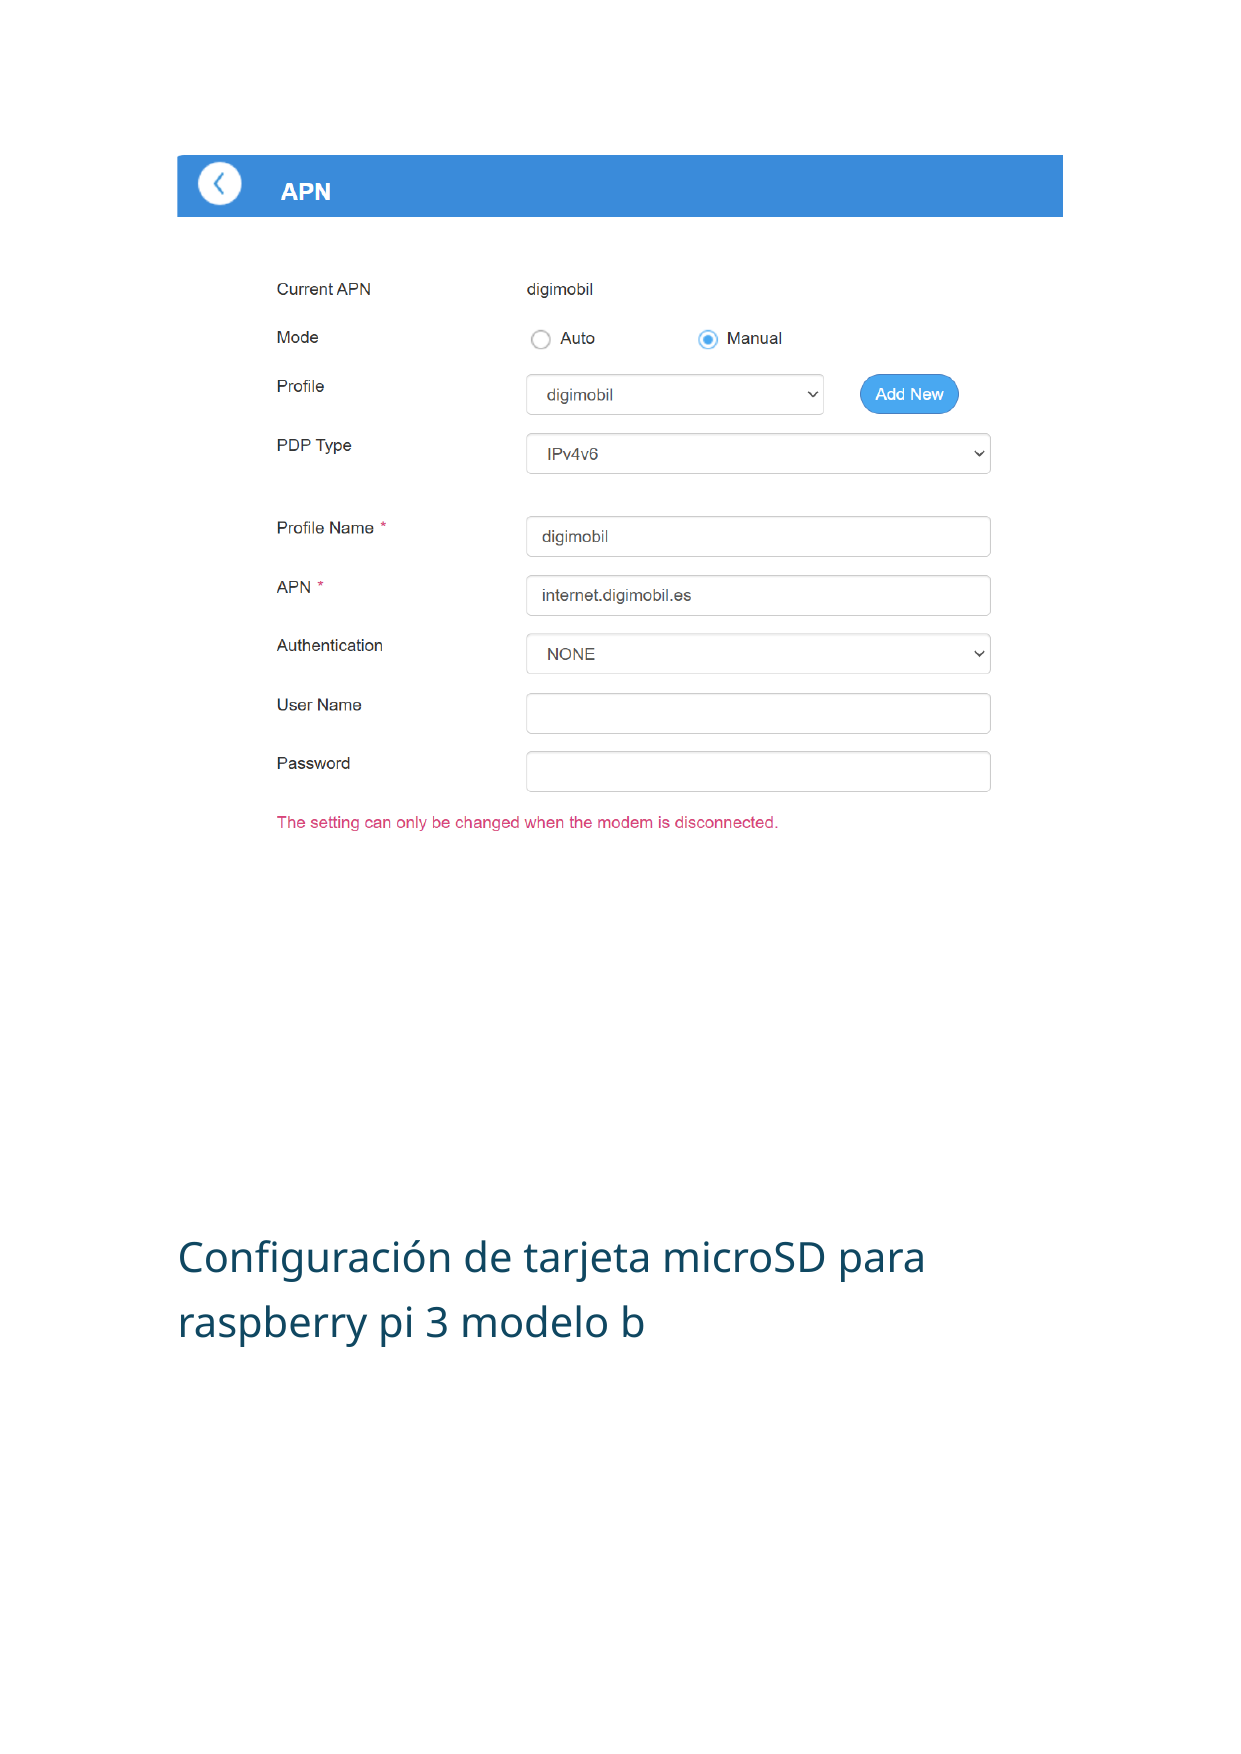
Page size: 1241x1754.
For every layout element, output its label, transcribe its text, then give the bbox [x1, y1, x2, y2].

subtitle Configuración de tarjeta microSD para raspberry pi 3 modelo b [177, 1228, 1063, 1350]
picture [177, 147, 1063, 851]
